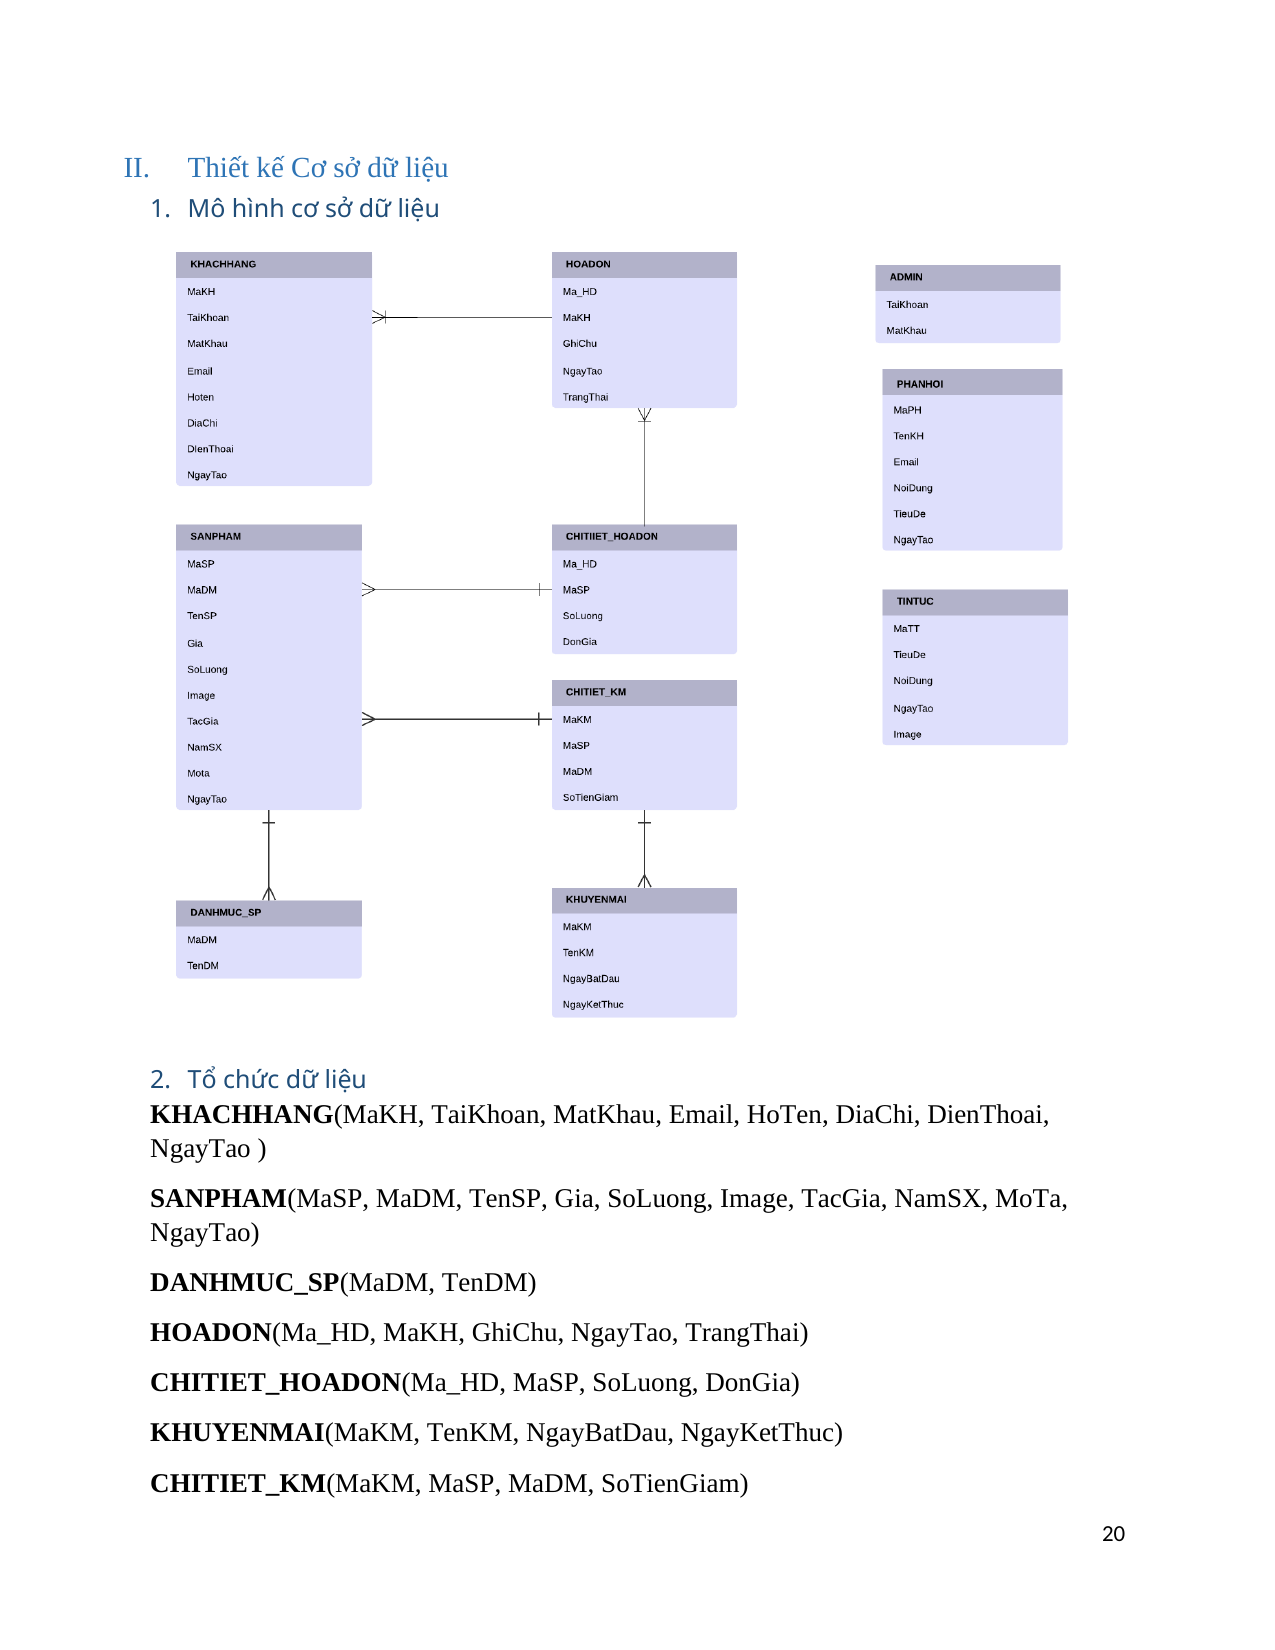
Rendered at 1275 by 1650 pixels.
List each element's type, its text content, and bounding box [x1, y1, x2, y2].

picture [150, 227, 1094, 1043]
subtitle Thiết kế Cơ sở dữ liệu [150, 150, 1125, 183]
subtitle Mô hình cơ sở dữ liệu [150, 190, 1125, 224]
text CHITIET_HOADON(Ma_HD, MaSP, SoLuong, DonGia) [150, 1366, 1125, 1397]
text KHUYENMAI(MaKM, TenKM, NgayBatDau, NgayKetThuc) [150, 1416, 1125, 1448]
text HOADON(Ma_HD, MaKH, GhiChu, NgayTao, TrangThai) [150, 1316, 1125, 1347]
text SANPHAM(MaSP, MaDM, TenSP, Gia, SoLuong, Image, TacGia, NamSX, MoTa, NgayTao) [150, 1182, 1125, 1247]
text CHITIET_KM(MaKM, MaSP, MaDM, SoTienGiam) [150, 1467, 1125, 1498]
text DANHMUC_SP(MaDM, TenDM) [150, 1266, 1125, 1297]
text KHACHHANG(MaKH, TaiKhoan, MatKhau, Email, HoTen, DiaChi, DienThoai, NgayTao ) [150, 1098, 1125, 1163]
subtitle Tổ chức dữ liệu [150, 1062, 1125, 1096]
